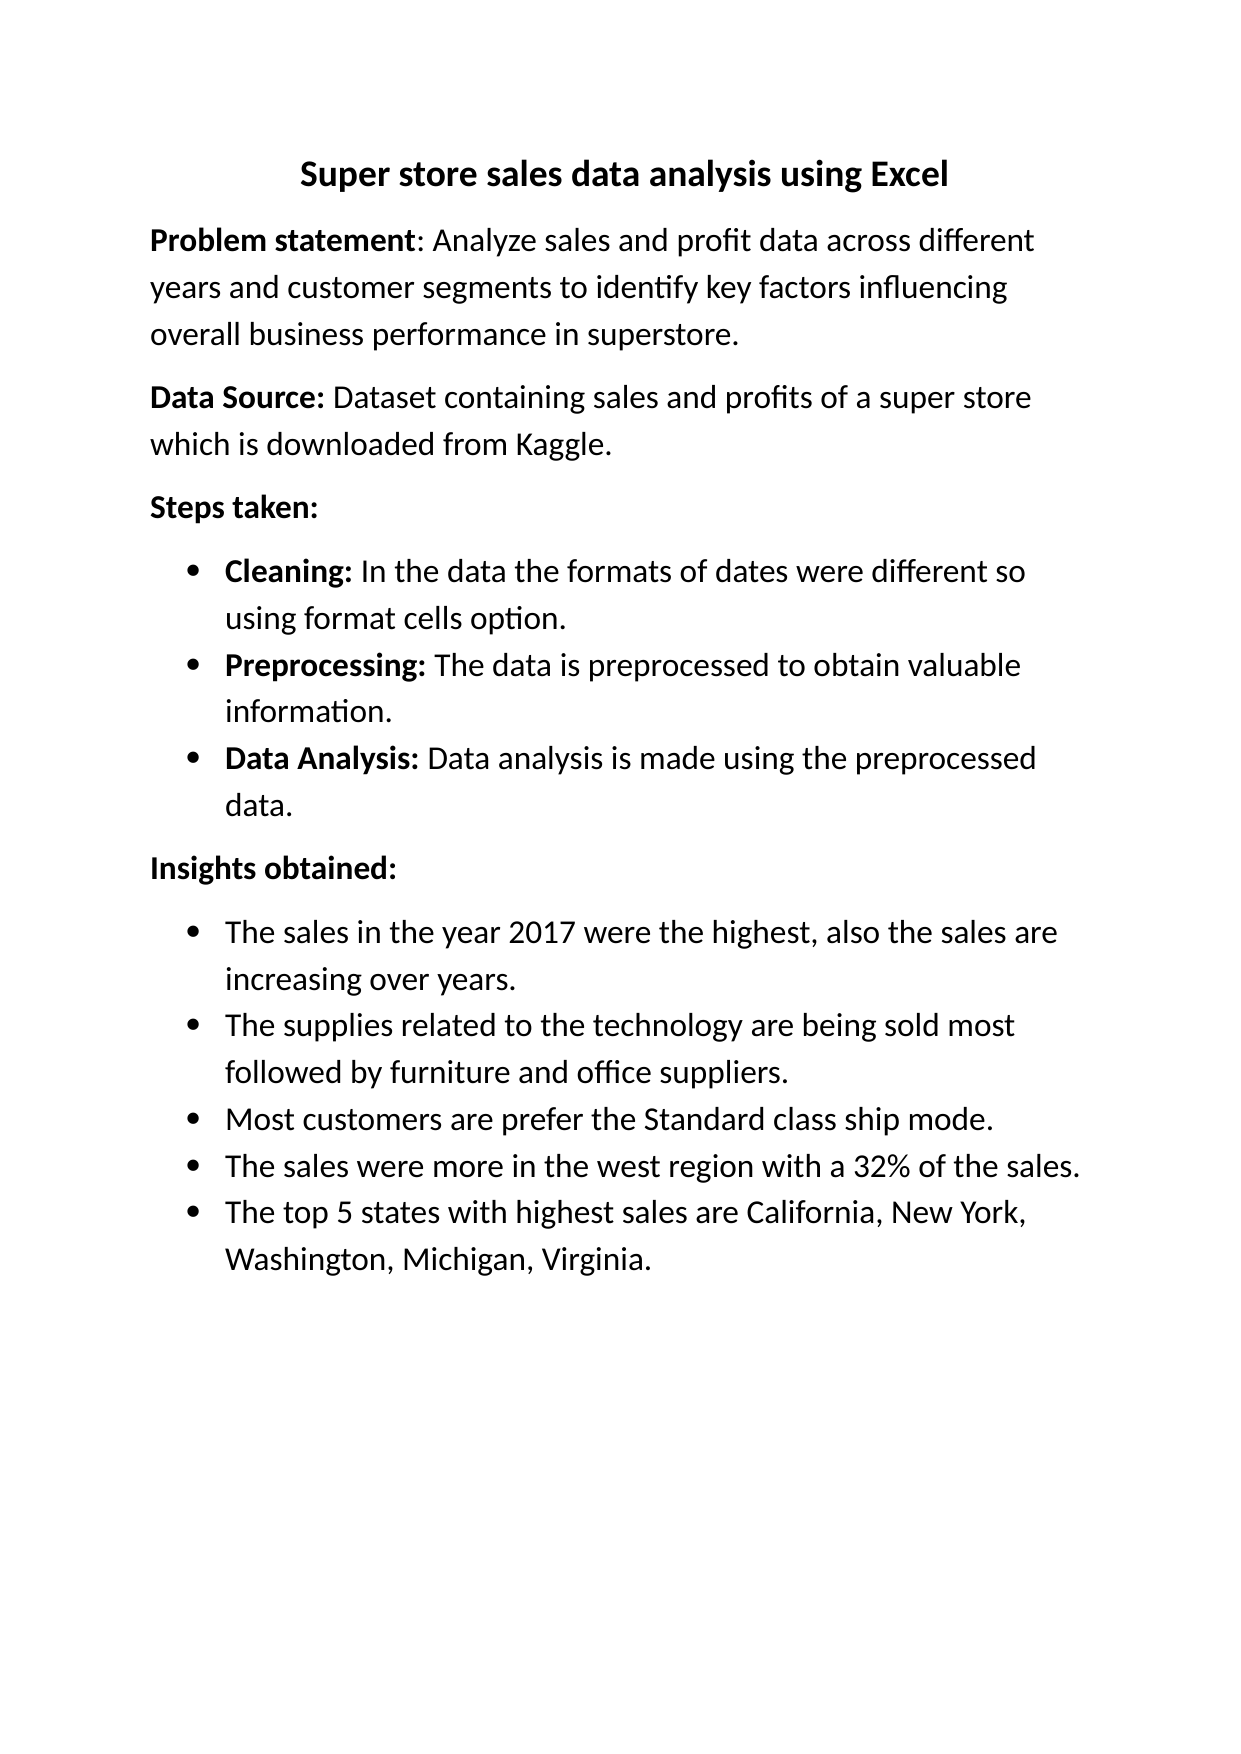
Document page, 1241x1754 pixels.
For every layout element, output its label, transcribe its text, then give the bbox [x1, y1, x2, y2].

list Cleaning: In the data the formats of dates were different so using format cells option. [187, 550, 1090, 637]
text Problem statement: Analyze sales and profit data across different years and customer segments to identify key factors influencing overall business performance in superstore. [150, 219, 1090, 354]
list The sales in the year 2017 were the highest, also the sales are increasing over years. [187, 911, 1090, 998]
text Steps taken: [150, 487, 1090, 527]
text Super store sales data analysis using Excel [150, 150, 1090, 196]
list The sales were more in the west region with a 32% of the sales. [187, 1144, 1090, 1185]
list Most customers are prefer the Standard class ship mode. [187, 1098, 1090, 1138]
list The top 5 states with highest sales are California, New York, Washington, Michigan, Virginia. [187, 1191, 1090, 1279]
text Insights obtained: [150, 847, 1090, 888]
list The supplies related to the technology are being sold most followed by furniture and office suppliers. [187, 1004, 1090, 1092]
list Preprocessing: The data is preprocessed to obtain valuable information. [187, 643, 1090, 731]
text Data Source: Dataset containing sales and profits of a super store which is downloaded from Kaggle. [150, 376, 1090, 464]
list Data Analysis: Data analysis is made using the preprocessed data. [187, 737, 1090, 824]
